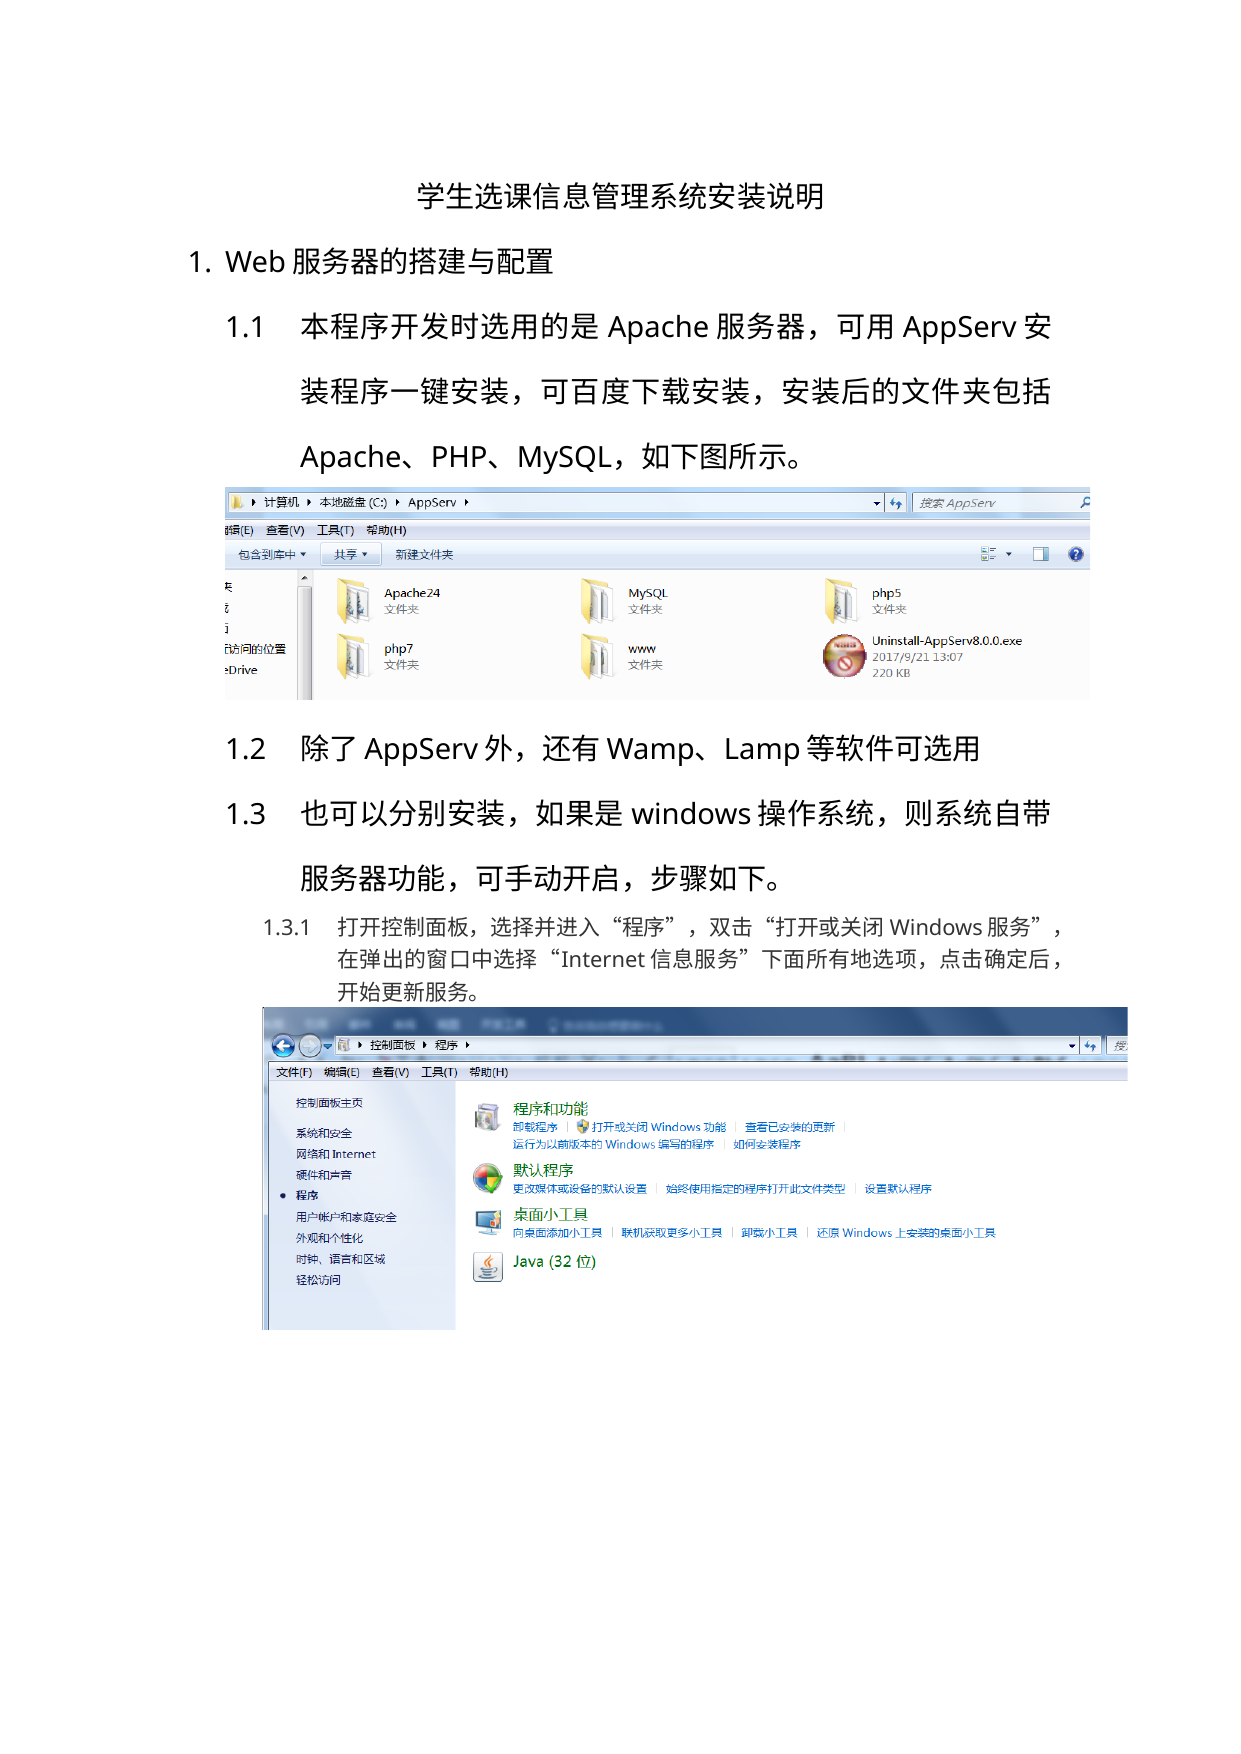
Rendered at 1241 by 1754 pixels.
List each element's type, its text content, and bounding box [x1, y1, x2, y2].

picture [225, 487, 1091, 700]
list 除了AppServ外，还有Wamp、Lamp等软件可选用 [225, 714, 1053, 779]
list 打开控制面板，选择并进入“程序”，双击“打开或关闭Windows服务”，在弹出的窗口中选择“Internet信息服务”下面所有地选项，点击确定后，开始更新服务。 [262, 909, 1053, 1007]
list Web服务器的搭建与配置 [187, 227, 1053, 292]
text 学生选课信息管理系统安装说明 [187, 162, 1053, 227]
list 也可以分别安装，如果是windows操作系统，则系统自带服务器功能，可手动开启，步骤如下。 [225, 779, 1053, 909]
picture [262, 1007, 1128, 1330]
list 本程序开发时选用的是Apache服务器，可用AppServ安装程序一键安装，可百度下载安装，安装后的文件夹包括：Apache、PHP、MySQL，如下图所示。 [225, 292, 1053, 487]
